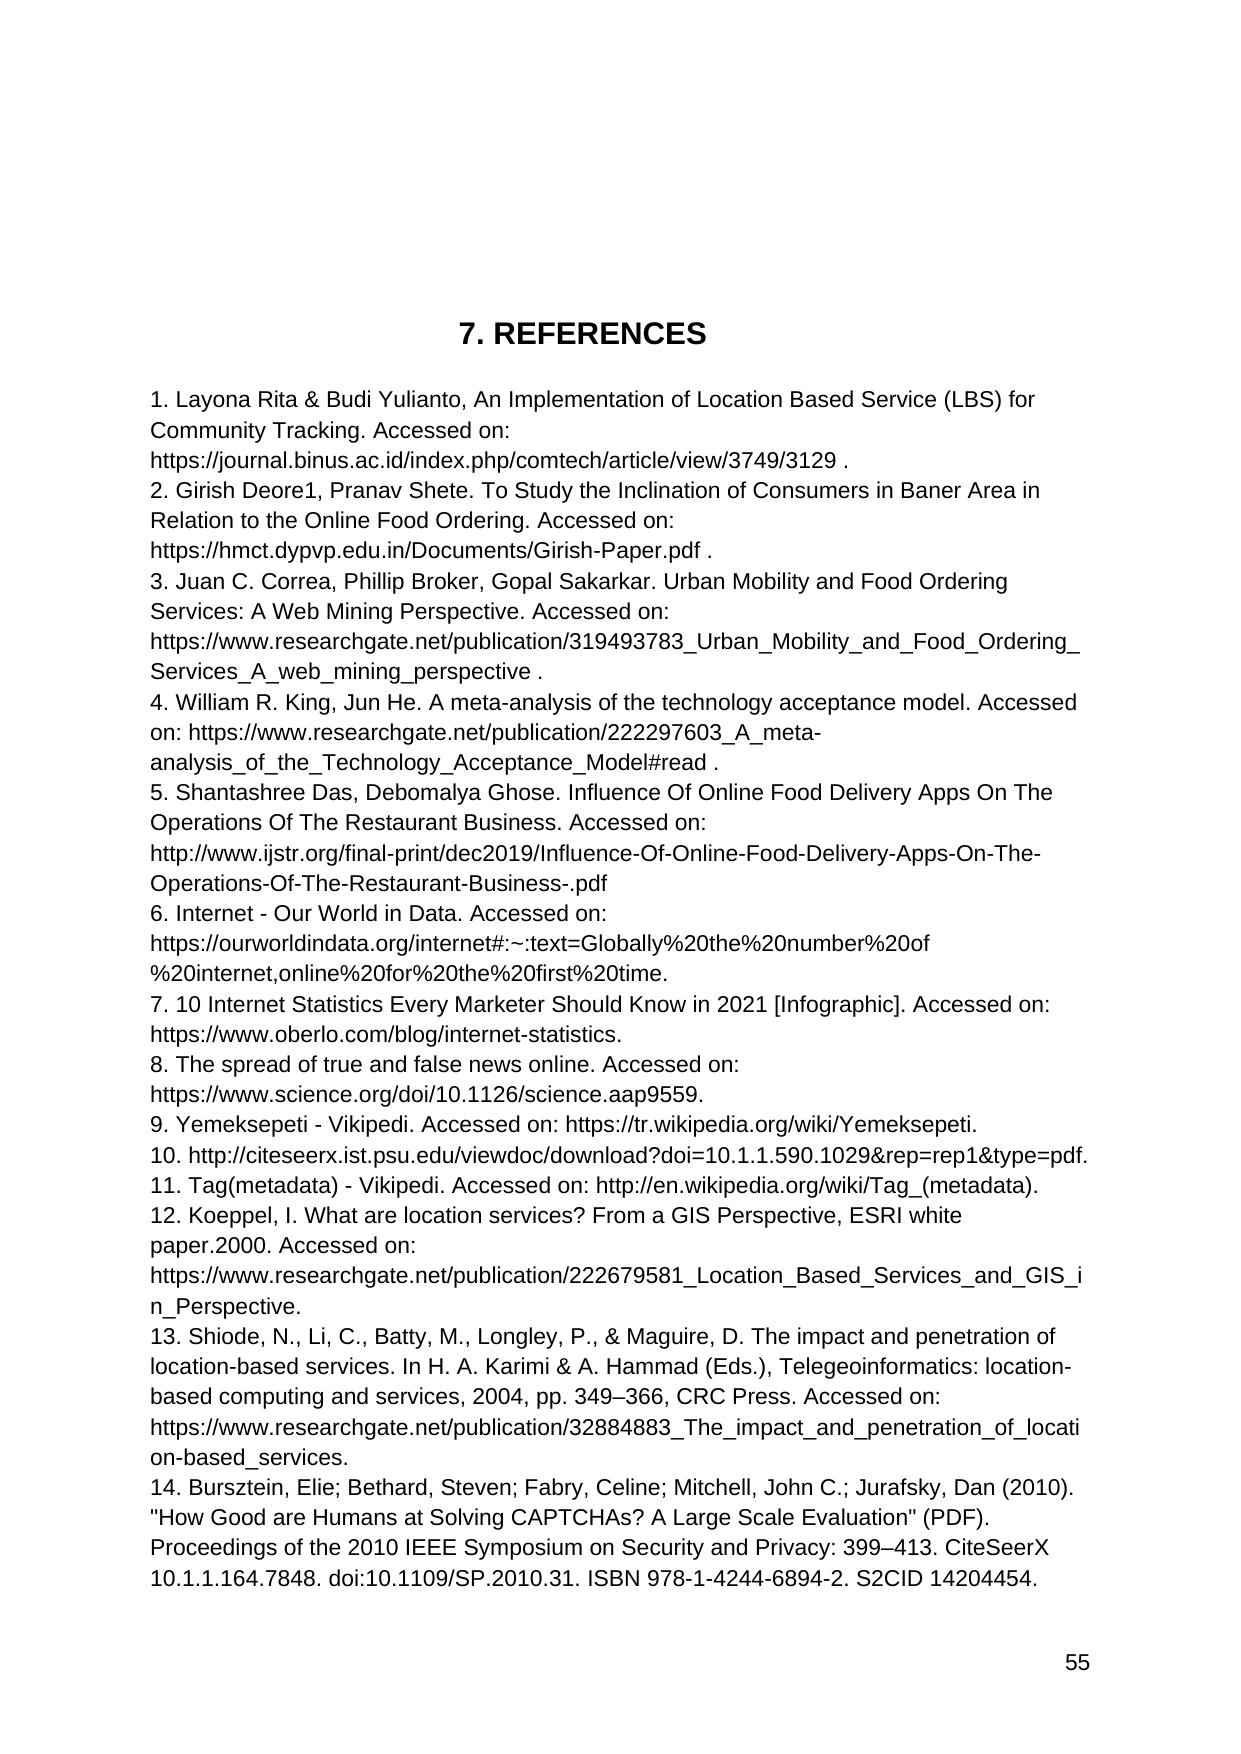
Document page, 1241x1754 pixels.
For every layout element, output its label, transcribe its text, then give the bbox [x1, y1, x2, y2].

text 6. Internet - Our World in Data. Accessed on: https://ourworldindata.org/internet#:~:text=Globally%20the%20number%20of%20internet,online%20for%20the%20first%20time. [150, 900, 1090, 987]
text 7. REFERENCES [450, 315, 1090, 351]
text 10. http://citeseerx.ist.psu.edu/viewdoc/download?doi=10.1.1.590.1029&rep=rep1&type=pdf. [150, 1142, 1090, 1168]
text 7. 10 Internet Statistics Every Marketer Should Know in 2021 [Infographic]. Accessed on: https://www.oberlo.com/blog/internet-statistics. [150, 991, 1090, 1047]
text 13. Shiode, N., Li, C., Batty, M., Longley, P., & Maguire, D. The impact and penetration of location-based services. In H. A. Karimi & A. Hammad (Eds.), Telegeoinformatics: location-based computing and services, 2004, pp. 349–366, CRC Press. Accessed on: https://www.researchgate.net/publication/32884883_The_impact_and_penetration_of_location-based_services. [150, 1323, 1090, 1470]
text 12. Koeppel, I. What are location services? From a GIS Perspective, ESRI white paper.2000. Accessed on: https://www.researchgate.net/publication/222679581_Location_Based_Services_and_GIS_in_Perspective. [150, 1202, 1090, 1319]
text 4. William R. King, Jun He. A meta-analysis of the technology acceptance model. Accessed on: https://www.researchgate.net/publication/222297603_A_meta-analysis_of_the_Technology_Acceptance_Model#read . [150, 688, 1090, 775]
text 3. Juan C. Correa, Phillip Broker, Gopal Sakarkar. Urban Mobility and Food Ordering Services: A Web Mining Perspective. Accessed on: https://www.researchgate.net/publication/319493783_Urban_Mobility_and_Food_Ordering_Services_A_web_mining_perspective . [150, 568, 1090, 685]
text 2. Girish Deore1, Pranav Shete. To Study the Inclination of Consumers in Baner Area in Relation to the Online Food Ordering. Accessed on: https://hmct.dypvp.edu.in/Documents/Girish-Paper.pdf . [150, 477, 1090, 564]
text 11. Tag(metadata) - Vikipedi. Accessed on: http://en.wikipedia.org/wiki/Tag_(metadata). [150, 1172, 1090, 1198]
text 8. The spread of true and false news online. Accessed on: https://www.science.org/doi/10.1126/science.aap9559. [150, 1051, 1090, 1108]
text 1. Layona Rita & Budi Yulianto, An Implementation of Location Based Service (LBS) for Community Tracking. Accessed on: https://journal.binus.ac.id/index.php/comtech/article/view/3749/3129 . [150, 386, 1090, 473]
text 5. Shantashree Das, Debomalya Ghose. Influence Of Online Food Delivery Apps On The Operations Of The Restaurant Business. Accessed on: http://www.ijstr.org/final-print/dec2019/Influence-Of-Online-Food-Delivery-Apps-On-The-Operations-Of-The-Restaurant-Business-.pdf [150, 779, 1090, 896]
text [150, 1474, 1090, 1591]
text 9. Yemeksepeti - Vikipedi. Accessed on: https://tr.wikipedia.org/wiki/Yemeksepeti. [150, 1111, 1090, 1138]
